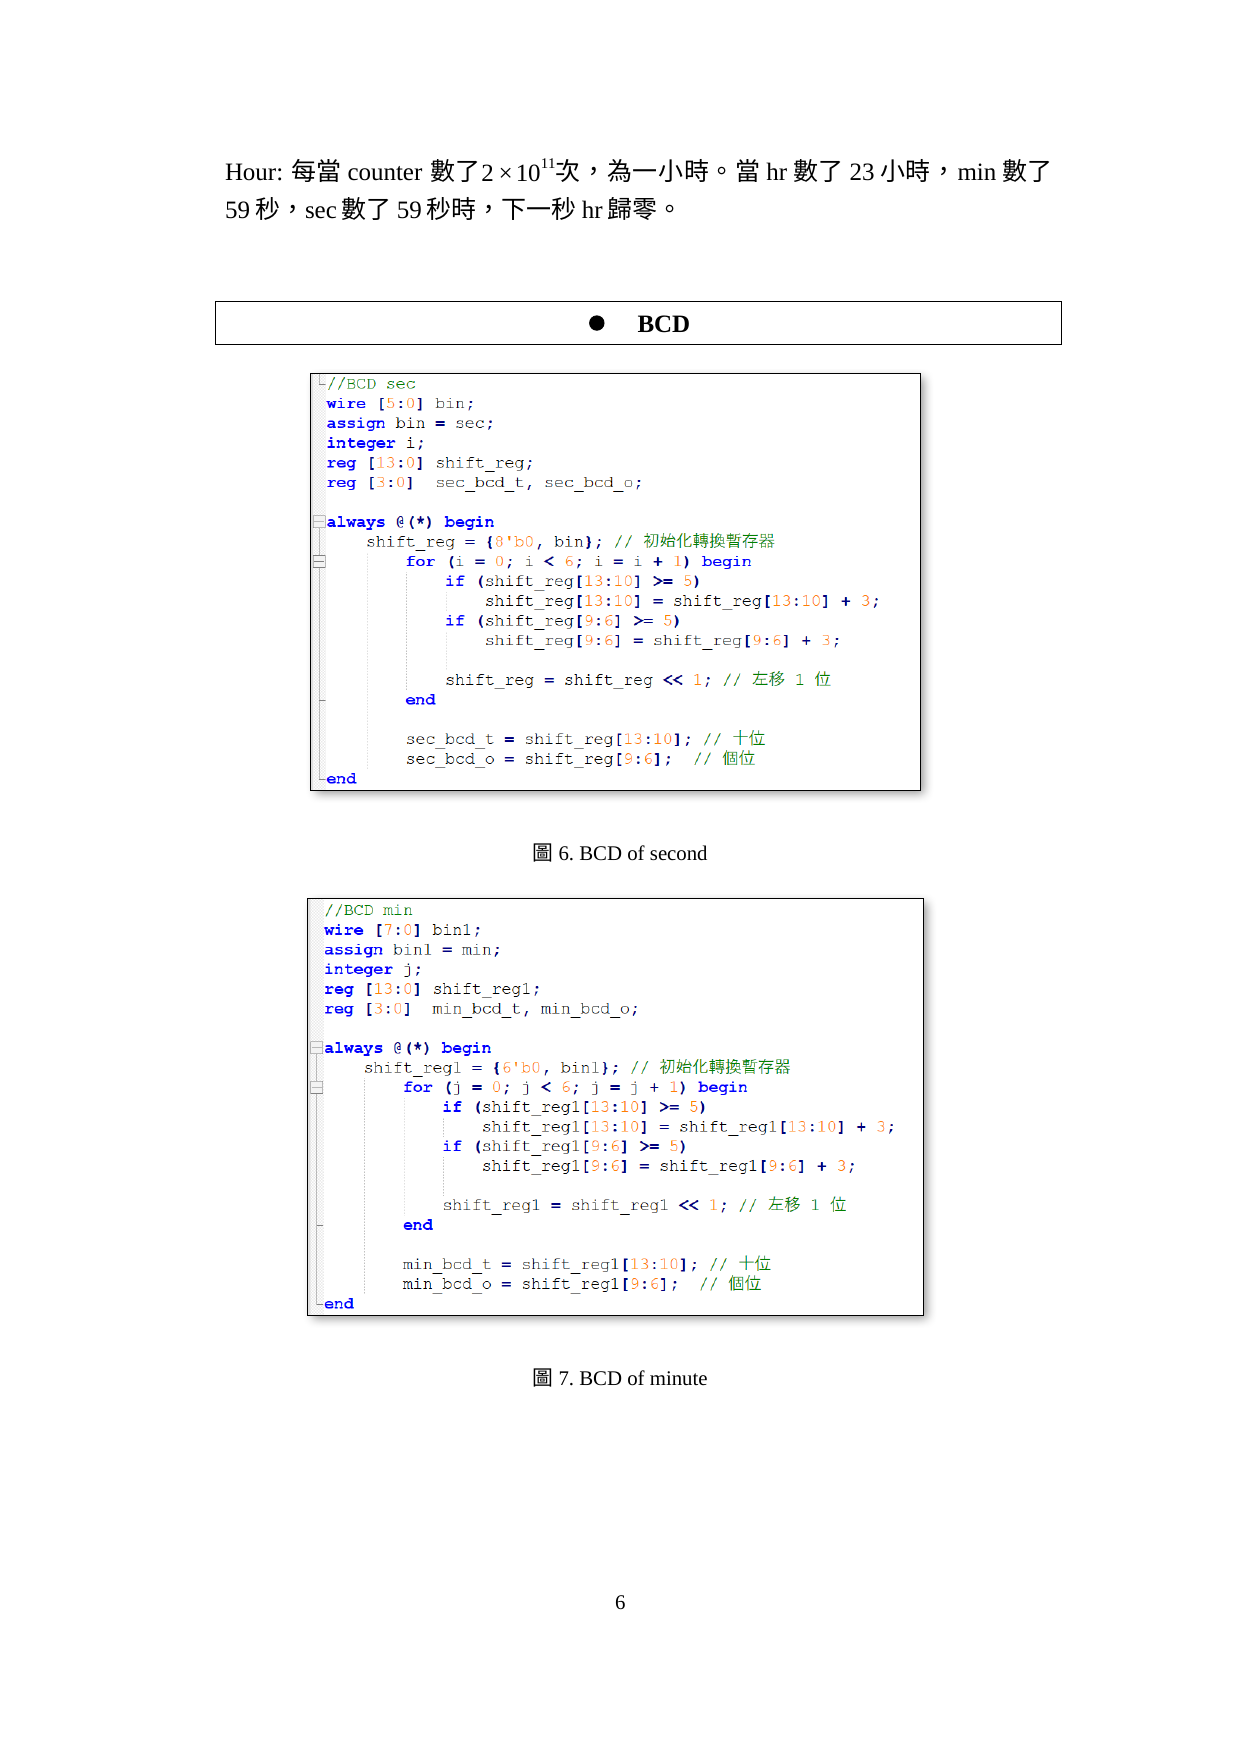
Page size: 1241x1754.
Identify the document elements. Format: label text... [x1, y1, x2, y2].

text Hour: 每當counter 數了次，為一小時。當hr數了23小時，min數了59秒，sec數了59秒時，下一秒hr歸零。 [225, 151, 1053, 226]
text 圖 6. BCD of second [187, 832, 1053, 870]
text 圖 7. BCD of minute [187, 1357, 1053, 1395]
picture [311, 374, 920, 790]
list BCD [216, 302, 1061, 344]
picture [308, 899, 923, 1315]
